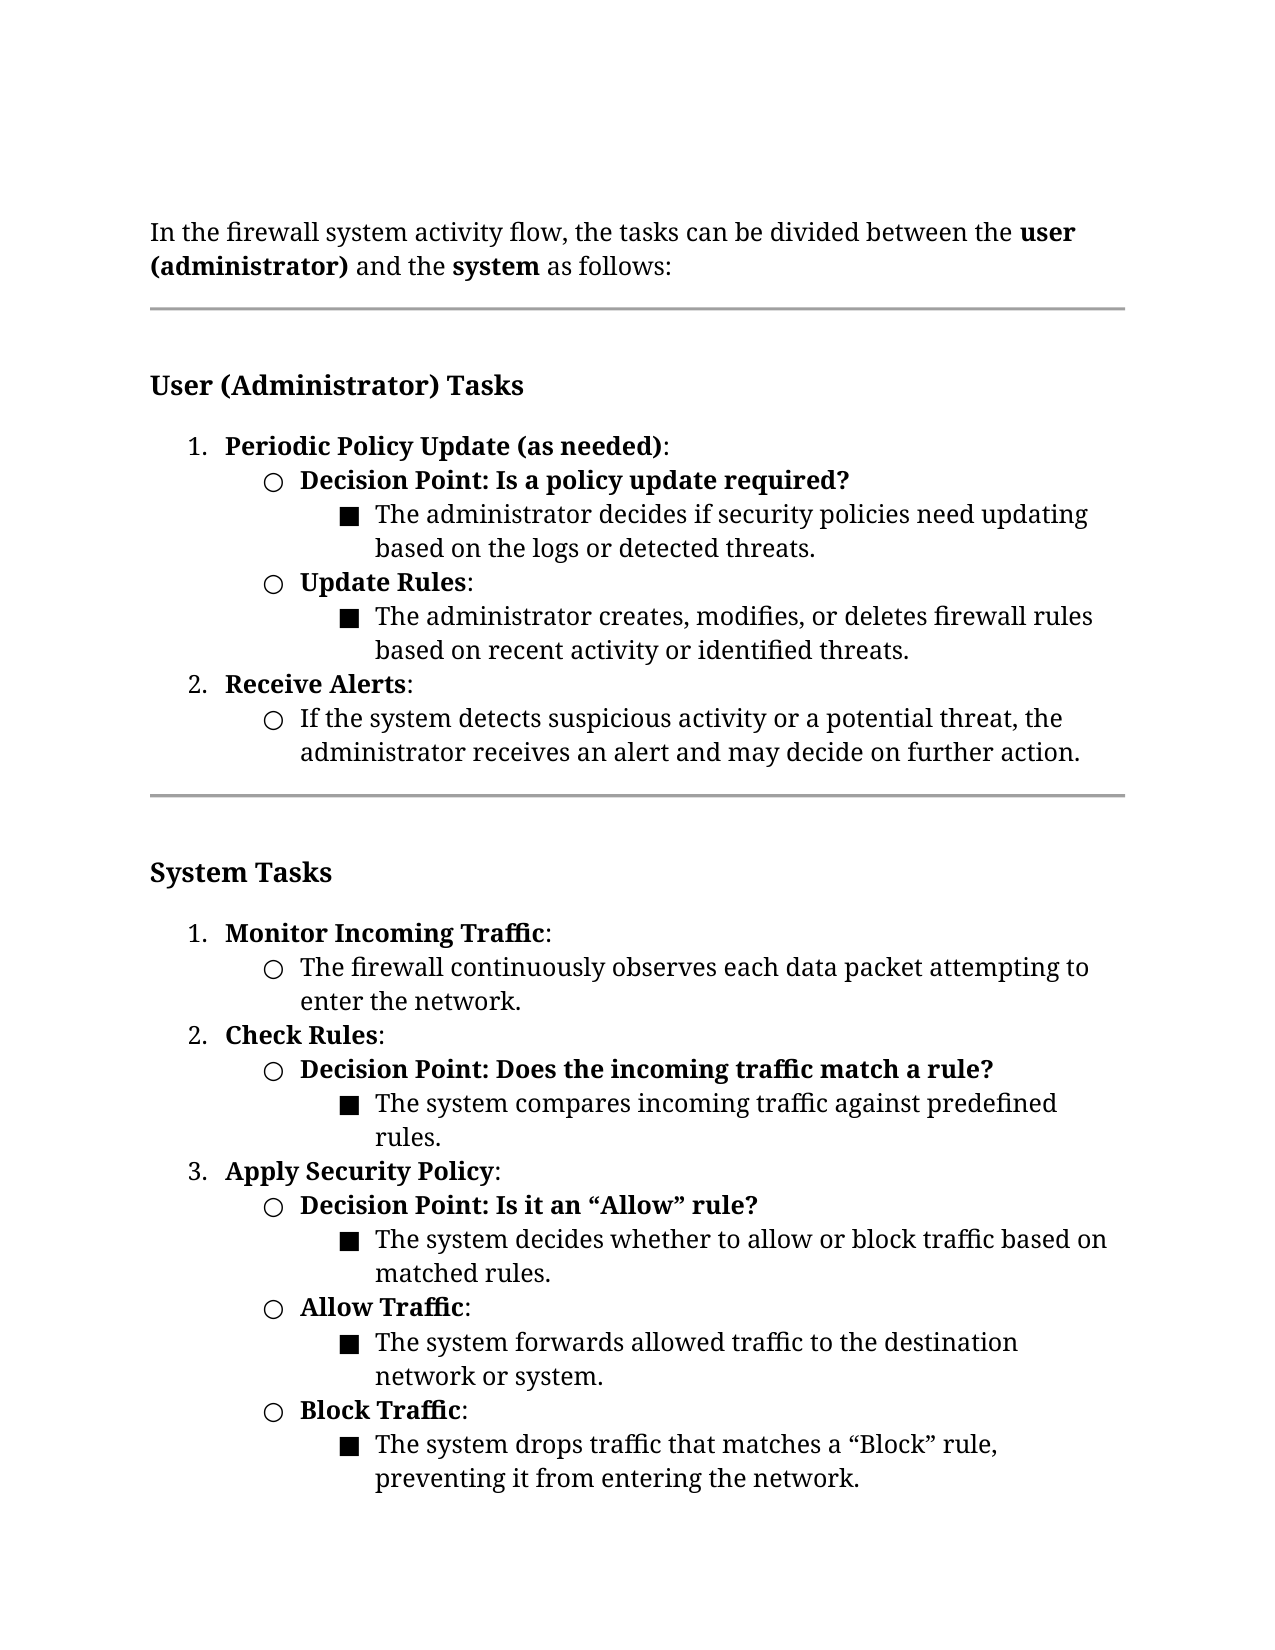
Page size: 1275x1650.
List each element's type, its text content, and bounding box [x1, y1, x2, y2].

list Block Traffic: [262, 1392, 1125, 1426]
list Periodic Policy Update (as needed): [187, 428, 1125, 463]
list The system decides whether to allow or block traffic based on matched rules. [337, 1222, 1125, 1290]
subtitle User (Administrator) Tasks [150, 367, 1125, 403]
list Check Rules: [187, 1018, 1125, 1052]
list Update Rules: [262, 565, 1125, 599]
subtitle System Tasks [150, 853, 1125, 890]
text In the firewall system activity flow, the tasks can be divided between the user (administrator) and the system as follows: [150, 214, 1125, 282]
list Decision Point: Does the incoming traffic match a rule? [262, 1052, 1125, 1086]
list Allow Traffic: [262, 1290, 1125, 1324]
list The administrator creates, modifies, or deletes firewall rules based on recent activity or identified threats. [337, 599, 1125, 667]
list The administrator decides if security policies need updating based on the logs or detected threats. [337, 497, 1125, 565]
list The system compares incoming traffic against predefined rules. [337, 1086, 1125, 1154]
list Decision Point: Is it an “Allow” rule? [262, 1188, 1125, 1222]
list Apply Security Policy: [187, 1154, 1125, 1188]
list Decision Point: Is a policy update required? [262, 463, 1125, 497]
list If the system detects suspicious activity or a potential threat, the administrator receives an alert and may decide on further action. [262, 701, 1125, 769]
list Receive Alerts: [187, 667, 1125, 701]
list The system drops traffic that matches a “Block” rule, preventing it from entering the network. [337, 1426, 1125, 1494]
list The system forwards allowed traffic to the destination network or system. [337, 1324, 1125, 1392]
list Monitor Incoming Traffic: [187, 915, 1125, 949]
list The firewall continuously observes each data packet attempting to enter the network. [262, 949, 1125, 1018]
